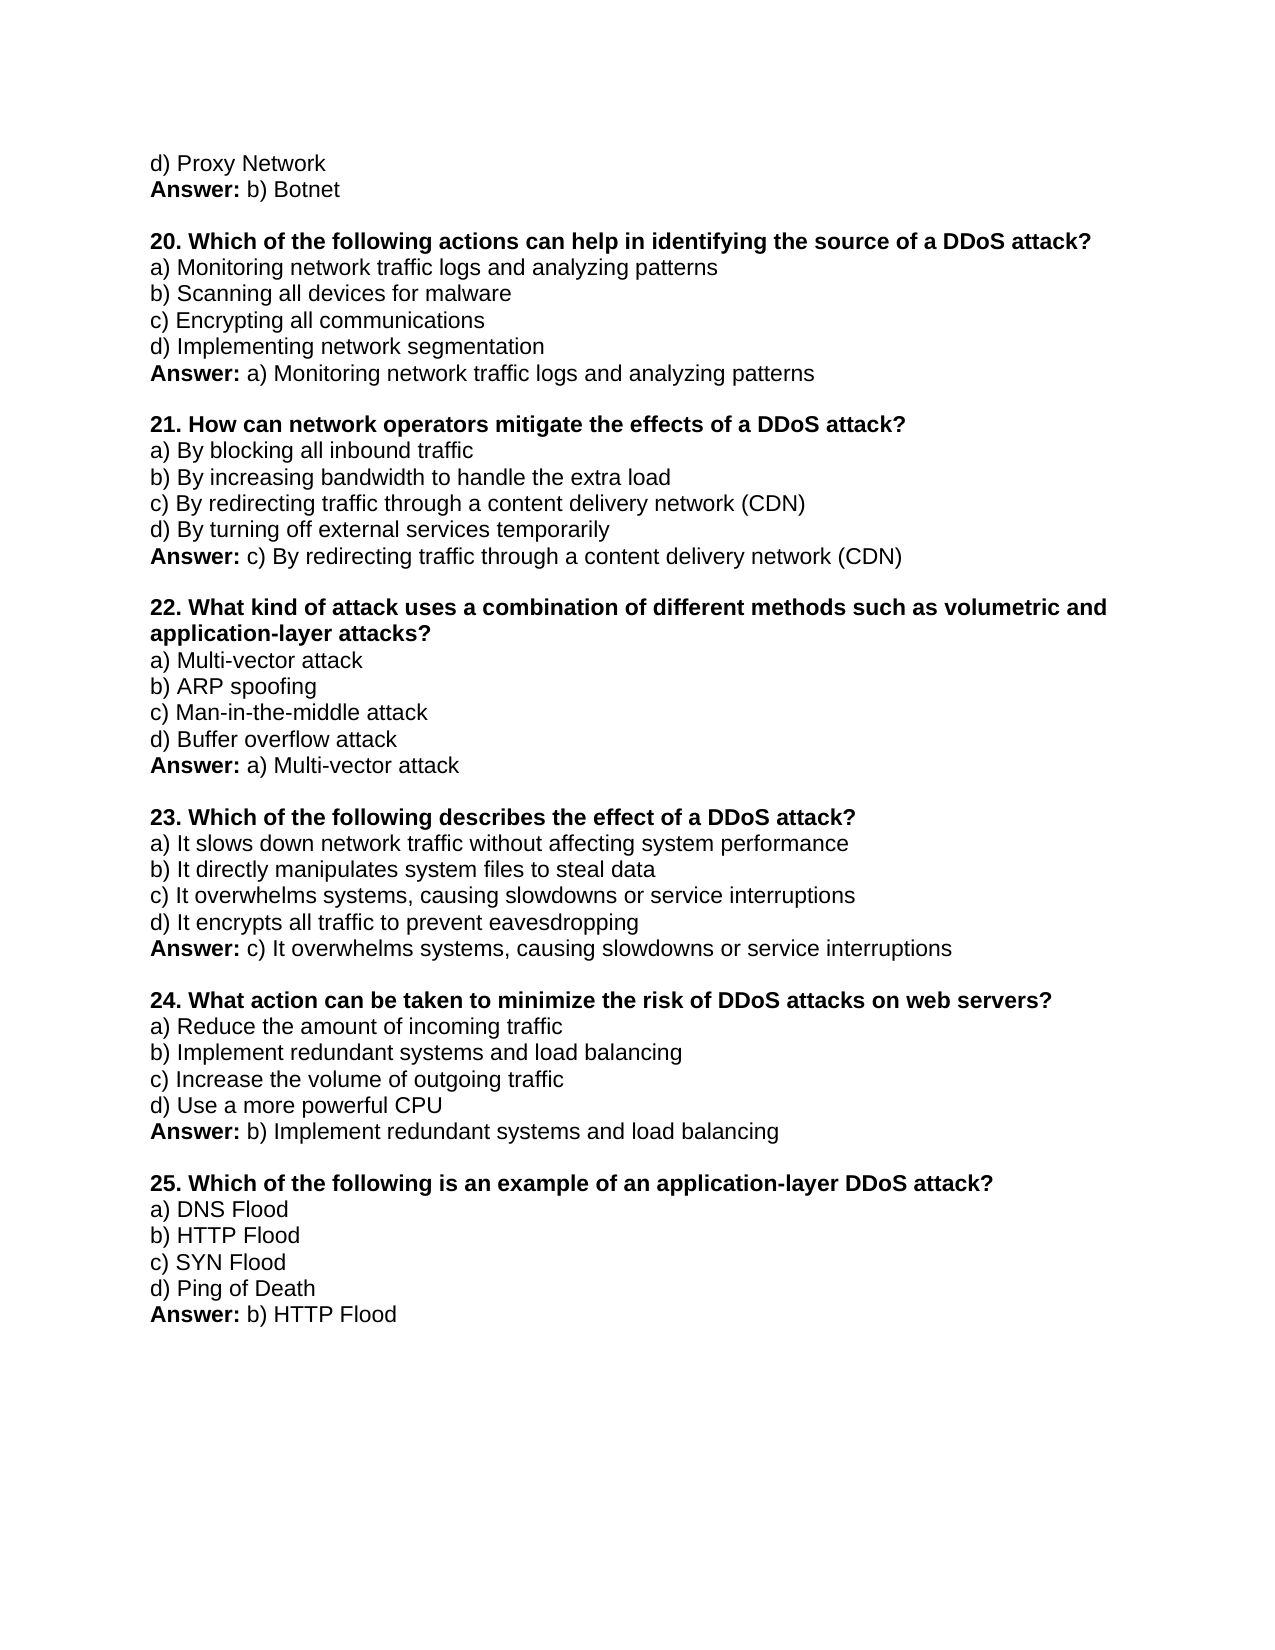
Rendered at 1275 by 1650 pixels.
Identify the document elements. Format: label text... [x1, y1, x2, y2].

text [150, 150, 1125, 203]
text 23. Which of the following describes the effect of a DDoS attack? a) It slows down network traffic without affecting system performance b) It directly manipulates system files to steal data c) It overwhelms systems, causing slowdowns or service interruptions d) It encrypts all traffic to prevent eavesdropping Answer: c) It overwhelms systems, causing slowdowns or service interruptions [150, 803, 1125, 962]
text 24. What action can be taken to minimize the risk of DDoS attacks on web servers? a) Reduce the amount of incoming traffic b) Implement redundant systems and load balancing c) Increase the volume of outgoing traffic d) Use a more powerful CPU Answer: b) Implement redundant systems and load balancing [150, 987, 1125, 1145]
text 22. What kind of attack uses a combination of different methods such as volumetric and application-layer attacks? a) Multi-vector attack b) ARP spoofing c) Man-in-the-middle attack d) Buffer overflow attack Answer: a) Multi-vector attack [150, 594, 1125, 778]
text 20. Which of the following actions can help in identifying the source of a DDoS attack? a) Monitoring network traffic logs and analyzing patterns b) Scanning all devices for malware c) Encrypting all communications d) Implementing network segmentation Answer: a) Monitoring network traffic logs and analyzing patterns [150, 228, 1125, 386]
text 21. How can network operators mitigate the effects of a DDoS attack? a) By blocking all inbound traffic b) By increasing bandwidth to handle the extra load c) By redirecting traffic through a content delivery network (CDN) d) By turning off external services temporarily Answer: c) By redirecting traffic through a content delivery network (CDN) [150, 411, 1125, 569]
text 25. Which of the following is an example of an application-layer DDoS attack? a) DNS Flood b) HTTP Flood c) SYN Flood d) Ping of Death Answer: b) HTTP Flood [150, 1170, 1125, 1328]
